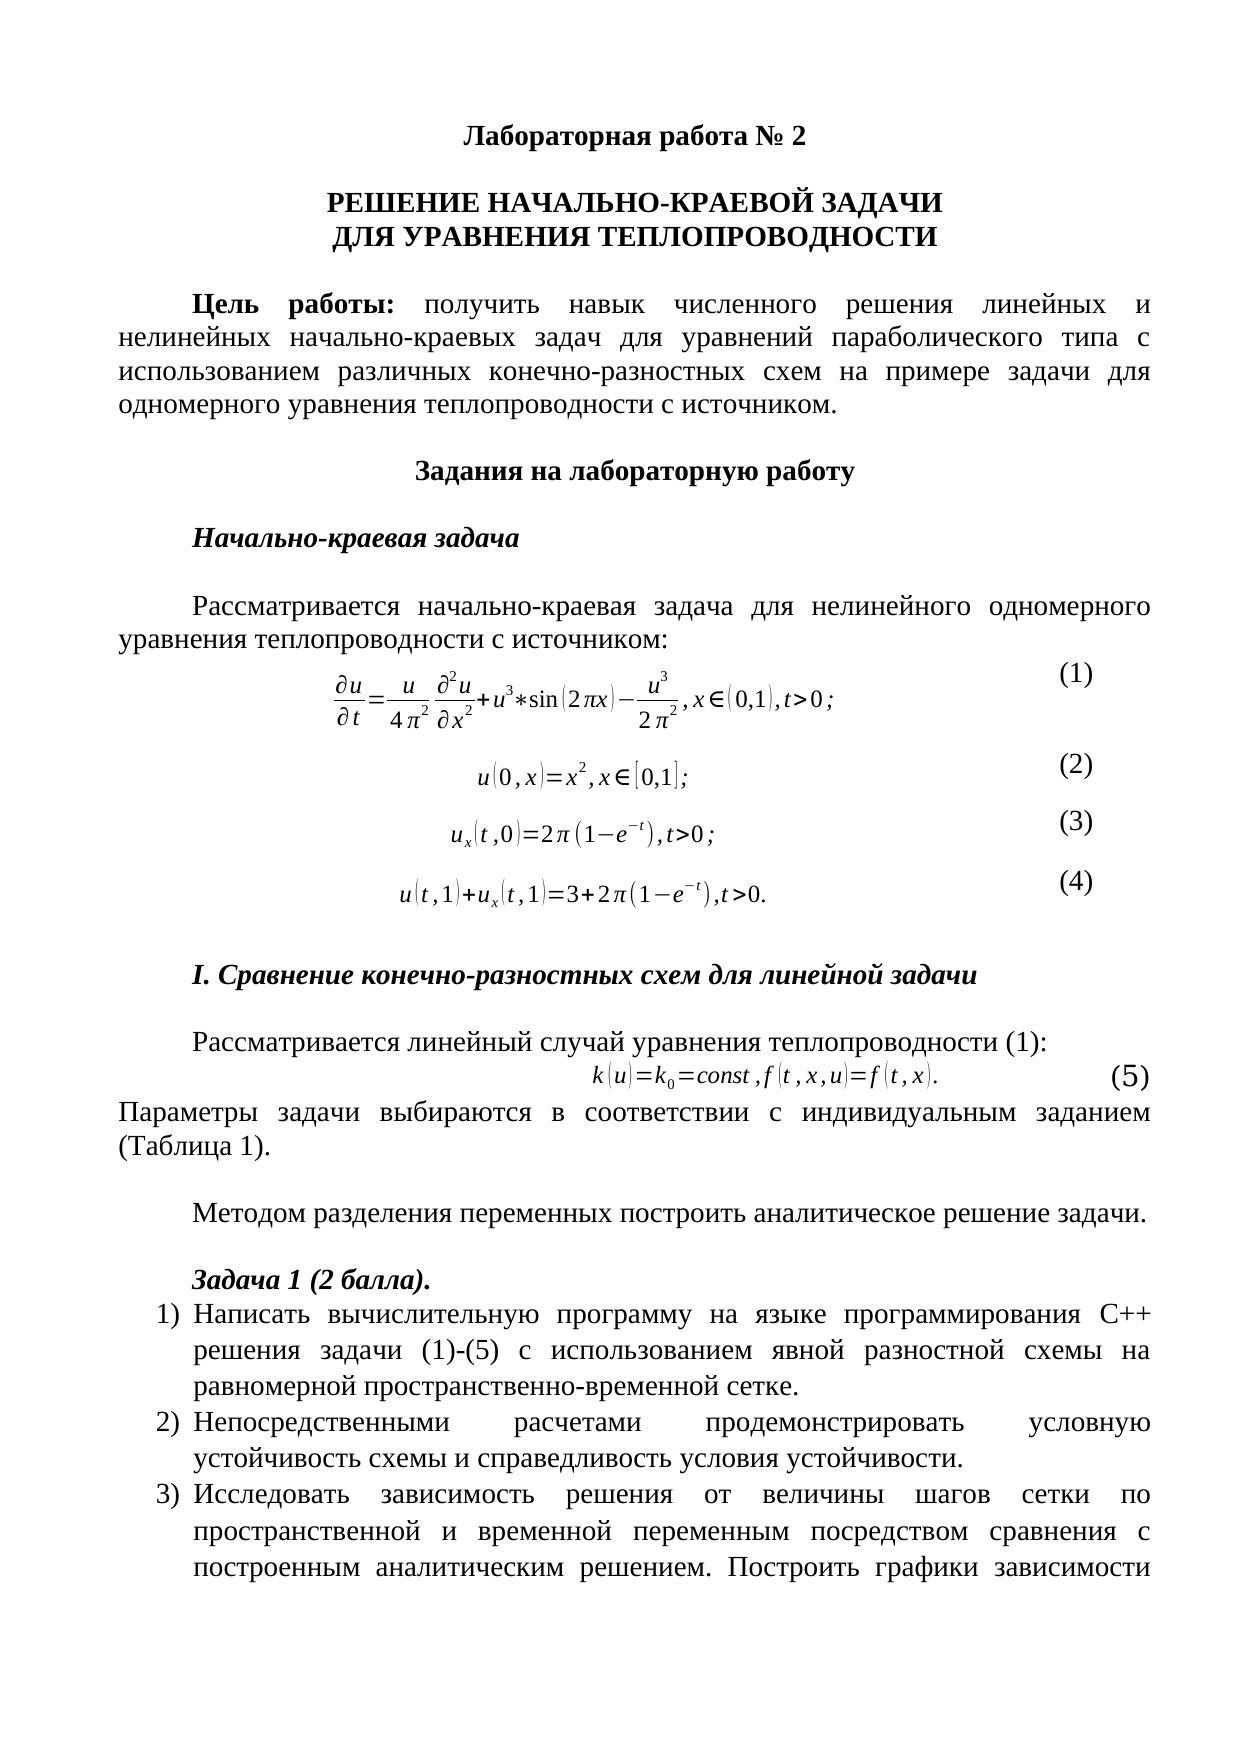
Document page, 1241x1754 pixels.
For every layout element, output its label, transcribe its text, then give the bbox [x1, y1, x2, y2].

text (5) [118, 1057, 1152, 1094]
text Рассматривается начально-краевая задача для нелинейного одномерного уравнения теплопроводности с источником: [118, 588, 1152, 655]
text РЕШЕНИЕ НАЧАЛЬНО-КРАЕВОЙ ЗАДАЧИ [118, 185, 1152, 219]
table_cell (2) [1048, 746, 1122, 803]
table_cell (4) [1048, 864, 1122, 923]
text Рассматривается линейный случай уравнения теплопроводности (1): [118, 1024, 1152, 1057]
table_cell [118, 804, 1048, 863]
text Лабораторная работа № 2 [118, 118, 1152, 152]
list Написать вычислительную программу на языке программирования C++ решения задачи (1)-(5) с использованием явной разностной схемы на равномерной пространственно-временной сетке. [156, 1296, 1152, 1402]
text ДЛЯ УРАВНЕНИЯ ТЕПЛОПРОВОДНОСТИ [118, 219, 1152, 252]
table_header (1) [1048, 655, 1122, 746]
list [156, 1477, 1152, 1582]
text Цель работы: получить навык численного решения линейных и нелинейных начально-краевых задач для уравнений параболического типа с использованием различных конечно-разностных схем на примере задачи для одномерного уравнения теплопроводности с источником. [118, 286, 1152, 420]
table_header [118, 655, 1048, 746]
list Непосредственными расчетами продемонстрировать условную устойчивость схемы и справедливость условия устойчивости. [156, 1404, 1152, 1474]
table_cell (3) [1048, 804, 1122, 863]
table_cell [118, 864, 1048, 923]
text Задания на лабораторную работу [118, 453, 1152, 487]
table_cell [118, 746, 1048, 803]
text Параметры задачи выбираются в соответствии с индивидуальным заданием (Таблица 1). [118, 1094, 1152, 1162]
text Методом разделения переменных построить аналитическое решение задачи. [118, 1195, 1152, 1229]
text Начально-краевая задача [118, 521, 1152, 554]
text I. Сравнение конечно-разностных схем для линейной задачи [118, 957, 1152, 990]
text Задача 1 (2 балла). [118, 1262, 1152, 1296]
